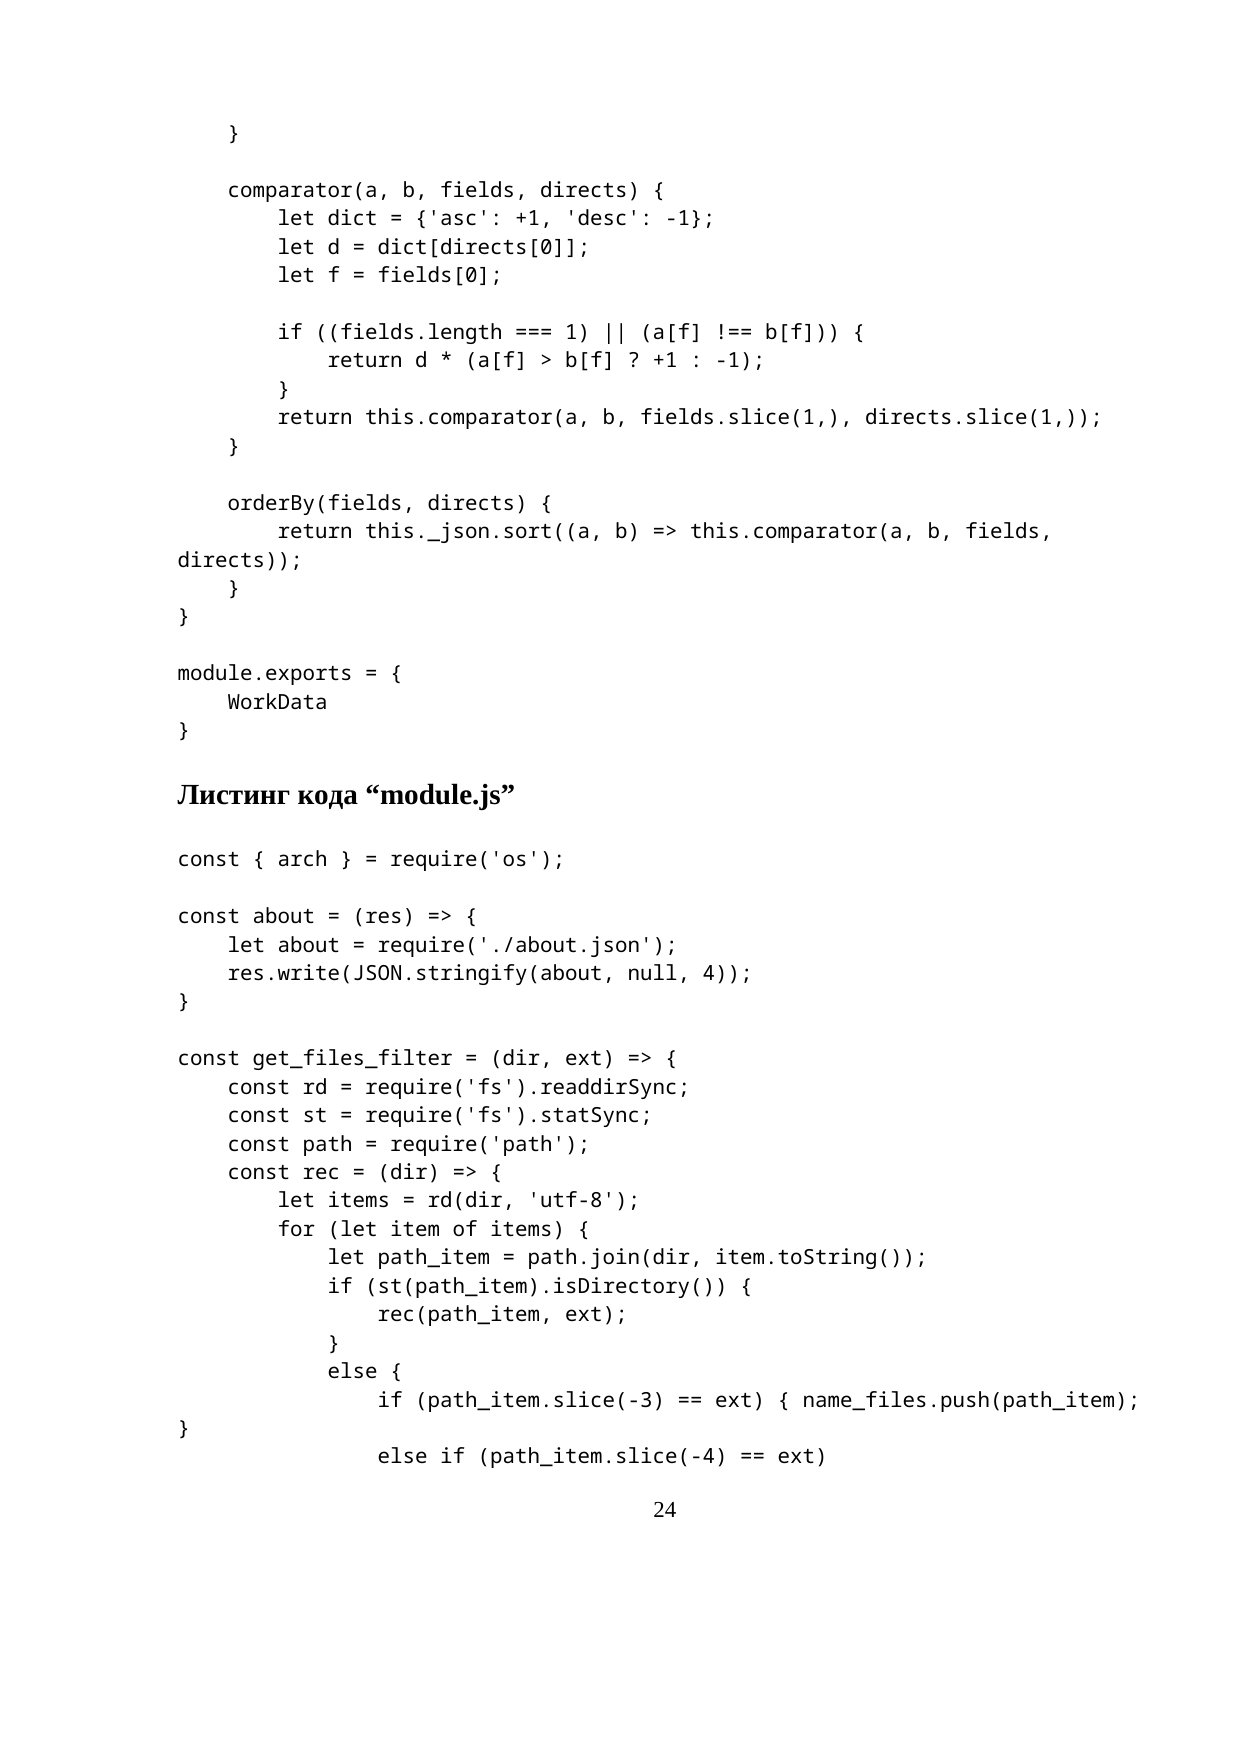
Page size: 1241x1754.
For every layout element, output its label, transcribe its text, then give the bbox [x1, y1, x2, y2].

text for (let item of items) { [177, 1214, 1152, 1242]
text if (st(path_item).isDirectory()) { [177, 1271, 1152, 1299]
text } [177, 715, 1152, 744]
text let about = require('./about.json'); [177, 930, 1152, 958]
text let path_item = path.join(dir, item.toString()); [177, 1242, 1152, 1271]
text } [177, 1328, 1152, 1356]
text rec(path_item, ext); [177, 1299, 1152, 1328]
text orderBy(fields, directs) { [177, 488, 1152, 516]
text let items = rd(dir, 'utf-8'); [177, 1186, 1152, 1214]
text } [177, 602, 1152, 630]
text if ((fields.length === 1) || (a[f] !== b[f])) { [177, 317, 1152, 346]
text const about = (res) => { [177, 901, 1152, 930]
text const st = require('fs').statSync; [177, 1100, 1152, 1129]
text const { arch } = require('os'); [177, 844, 1152, 873]
text Листинг кода “module.js” [177, 777, 1152, 811]
text let f = fields[0]; [177, 260, 1152, 289]
text if (path_item.slice(-3) == ext) { name_files.push(path_item); } [177, 1385, 1152, 1442]
text } [177, 987, 1152, 1015]
text return d * (a[f] > b[f] ? +1 : -1); [177, 346, 1152, 374]
text let dict = {'asc': +1, 'desc': -1}; [177, 203, 1152, 232]
text module.exports = { [177, 658, 1152, 687]
text } [177, 573, 1152, 602]
text return this.comparator(a, b, fields.slice(1,), directs.slice(1,)); [177, 402, 1152, 431]
text const path = require('path'); [177, 1129, 1152, 1157]
text comparator(a, b, fields, directs) { [177, 175, 1152, 203]
text const rd = require('fs').readdirSync; [177, 1072, 1152, 1100]
text let d = dict[directs[0]]; [177, 232, 1152, 260]
text return this._json.sort((a, b) => this.comparator(a, b, fields, directs)); [177, 516, 1152, 573]
text const get_files_filter = (dir, ext) => { [177, 1043, 1152, 1072]
text res.write(JSON.stringify(about, null, 4)); [177, 958, 1152, 987]
text const rec = (dir) => { [177, 1157, 1152, 1186]
text else { [177, 1356, 1152, 1385]
text WorkData [177, 687, 1152, 715]
text } [177, 431, 1152, 459]
text } [177, 118, 1152, 147]
text } [177, 374, 1152, 402]
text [177, 1442, 1152, 1470]
